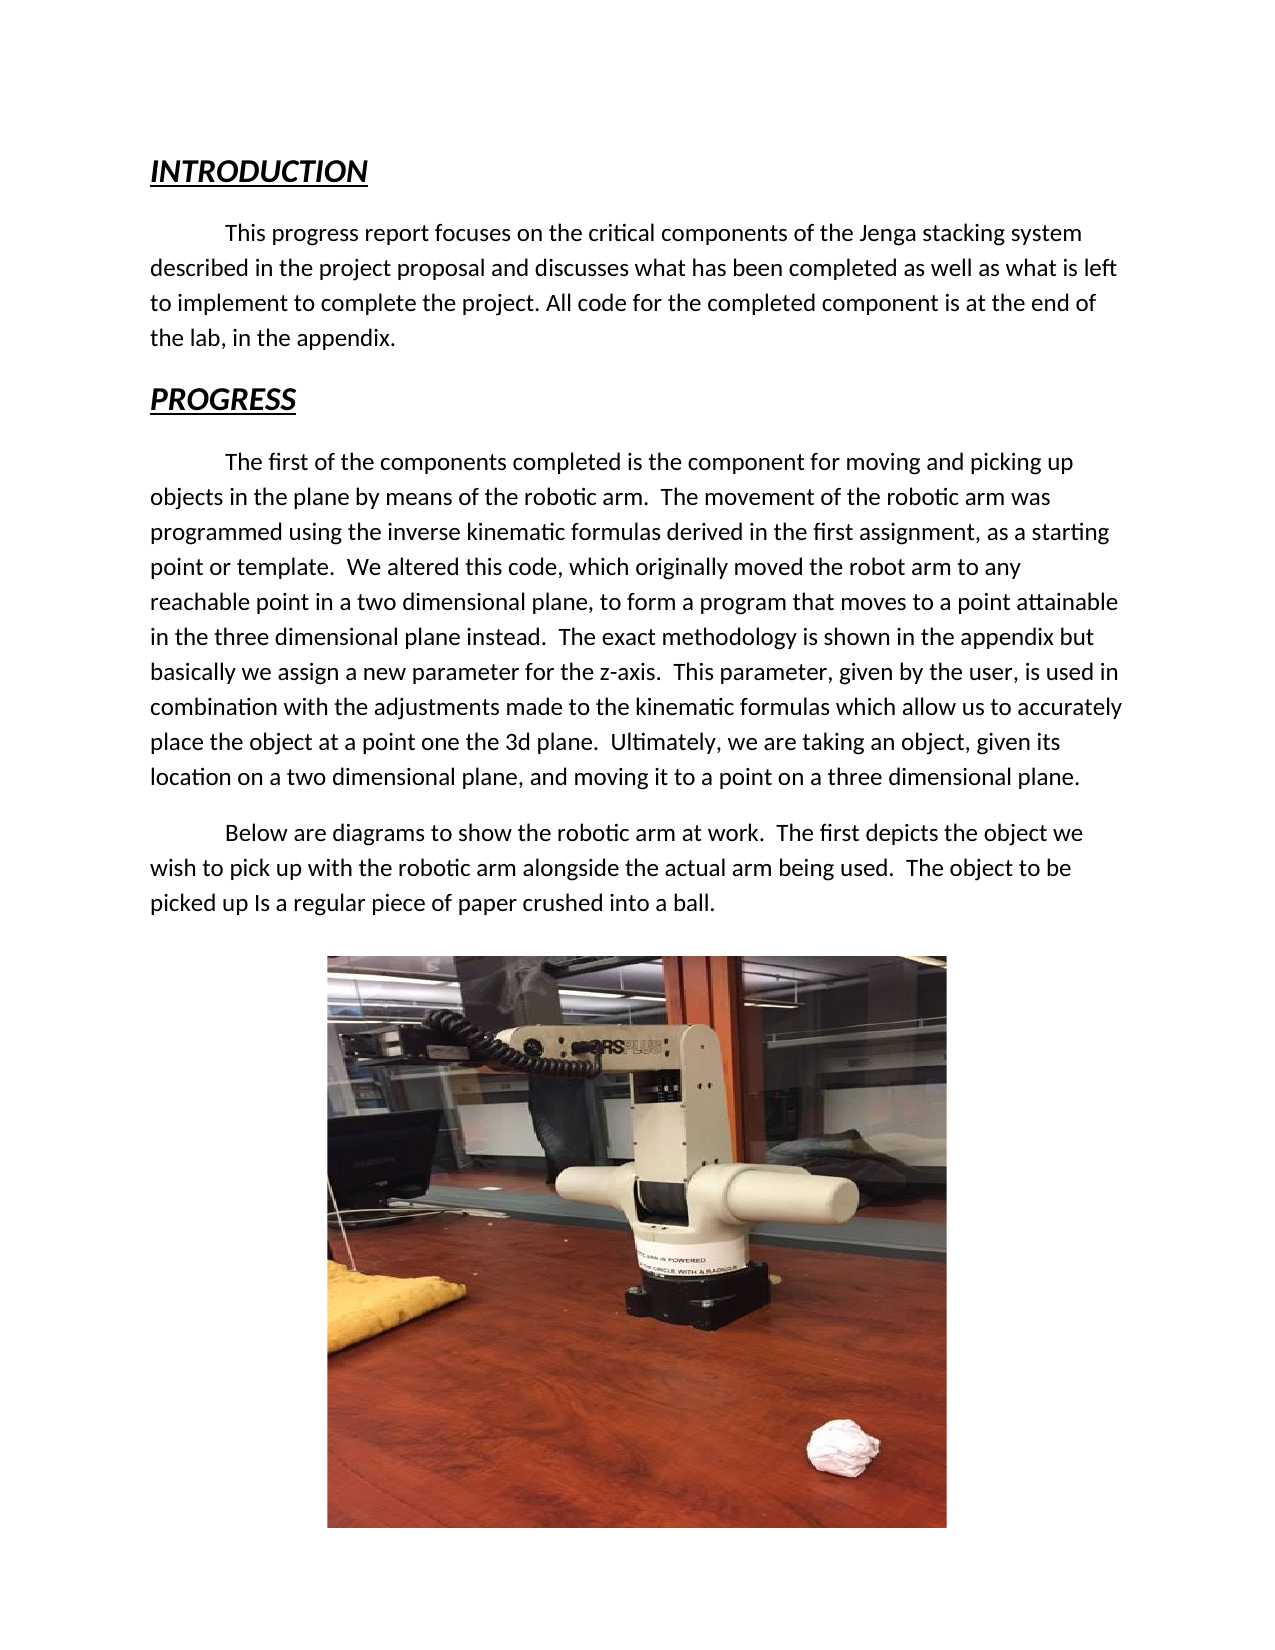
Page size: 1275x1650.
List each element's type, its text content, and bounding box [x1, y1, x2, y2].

text PROGRESS [150, 378, 1125, 419]
text Below are diagrams to show the robotic arm at work. The first depicts the object we wish to pick up with the robotic arm alongside the actual arm being used. The object to be picked up Is a regular piece of paper crushed into a ball. [150, 817, 1125, 917]
text INTRODUCTION [150, 150, 1125, 191]
text The first of the components completed is the component for moving and picking up objects in the plane by means of the robotic arm. The movement of the robotic arm was programmed using the inverse kinematic formulas derived in the first assignment, as a starting point or template. We altered this code, which originally moved the robot arm to any reachable point in a two dimensional plane, to form a program that moves to a point attainable in the three dimensional plane instead. The exact methodology is shown in the appendix but basically we assign a new parameter for the z-axis. This parameter, given by the user, is used in combination with the adjustments made to the kinematic formulas which allow us to accurately place the object at a point one the 3d plane. Ultimately, we are taking an object, given its location on a two dimensional plane, and moving it to a point on a three dimensional plane. [150, 446, 1125, 792]
picture [327, 956, 947, 1528]
text This progress report focuses on the critical components of the Jenga stacking system described in the project proposal and discusses what has been completed as well as what is left to implement to complete the project. All code for the completed component is at the end of the lab, in the appendix. [150, 218, 1125, 353]
